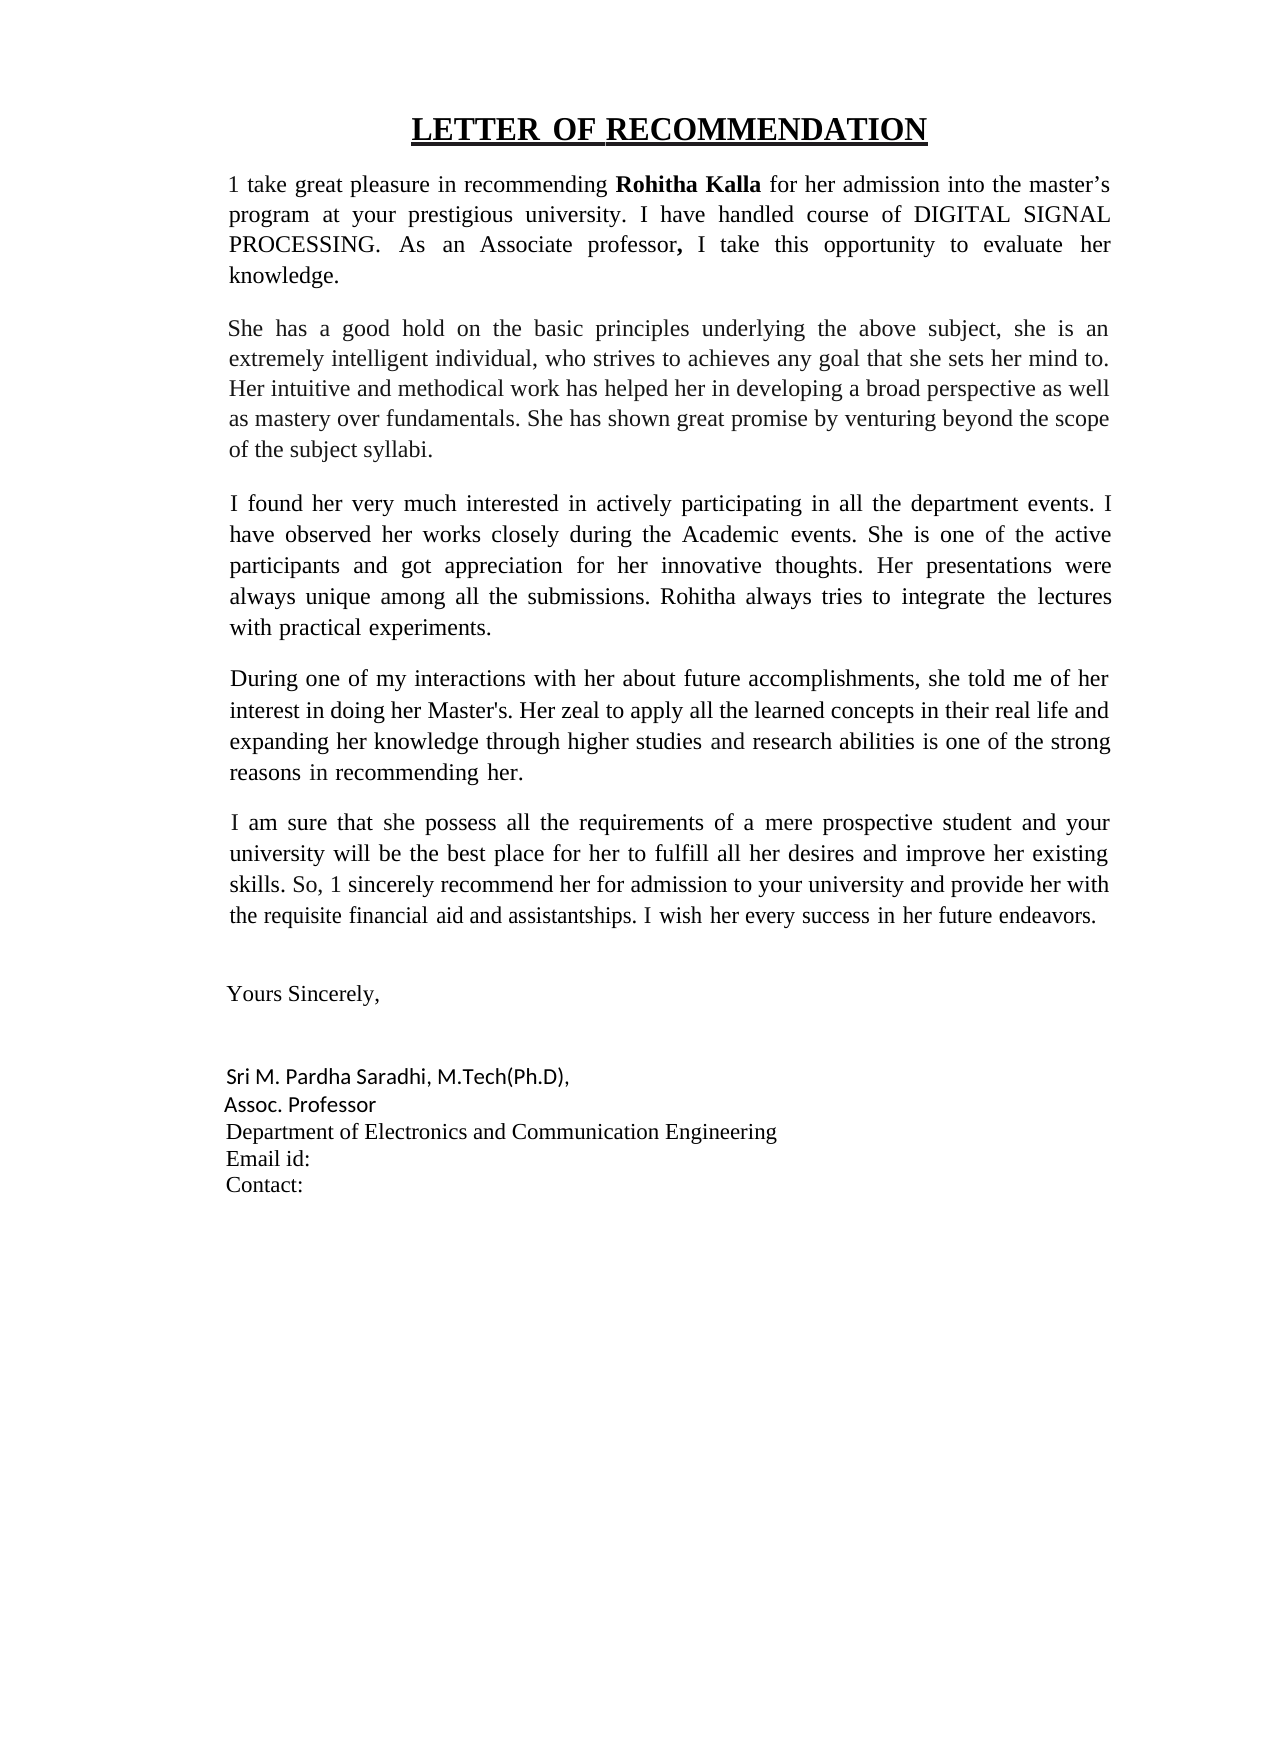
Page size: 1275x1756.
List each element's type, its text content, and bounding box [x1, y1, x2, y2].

text Sri M. Pardha Saradhi, M.Tech(Ph.D), [54, 1062, 1254, 1090]
text Assoc. Professor [54, 1090, 1254, 1118]
text She has a good hold on the basic principles underlying the above subject, she is an extremely intelligent individual, who strives to achieves any goal that she sets her mind to. Her intuitive and methodical work has helped her in developing a broad perspective as well as mastery over fundamentals. She has shown great promise by venturing beyond the scope of the subject syllabi. [227, 313, 1111, 462]
text Yours Sincerely, [54, 980, 1254, 1007]
subtitle LETTER OF RECOMMENDATION [199, 109, 1139, 147]
text Department of Electronics and Communication Engineering [54, 1118, 1254, 1145]
text Email id: [54, 1145, 1254, 1171]
text During one of my interactions with her about future accomplishments, she told me of her interest in doing her Master's. Her zeal to apply all the learned concepts in their real life and expanding her knowledge through higher studies and research abilities is one of the strong reasons in recommending her. [229, 664, 1111, 786]
text Contact: [54, 1171, 1254, 1197]
text 1 take great pleasure in recommending Rohitha Kalla for her admission into the master’s program at your prestigious university. I have handled course of DIGITAL SIGNAL PROCESSING. As an Associate professor, I take this opportunity to evaluate her knowledge. [227, 170, 1111, 288]
text I am sure that she possess all the requirements of a mere prospective student and your university will be the best place for her to fulfill all her desires and improve her existing skills. So, 1 sincerely recommend her for admission to your university and provide her with the requisite financial aid and assistantships. I wish her every success in her future endeavors. [229, 807, 1111, 928]
text I found her very much interested in actively participating in all the department events. I have observed her works closely during the Academic events. She is one of the active participants and got appreciation for her innovative thoughts. Her presentations were always unique among all the submissions. Rohitha always tries to integrate the lectures with practical experiments. [229, 489, 1112, 641]
